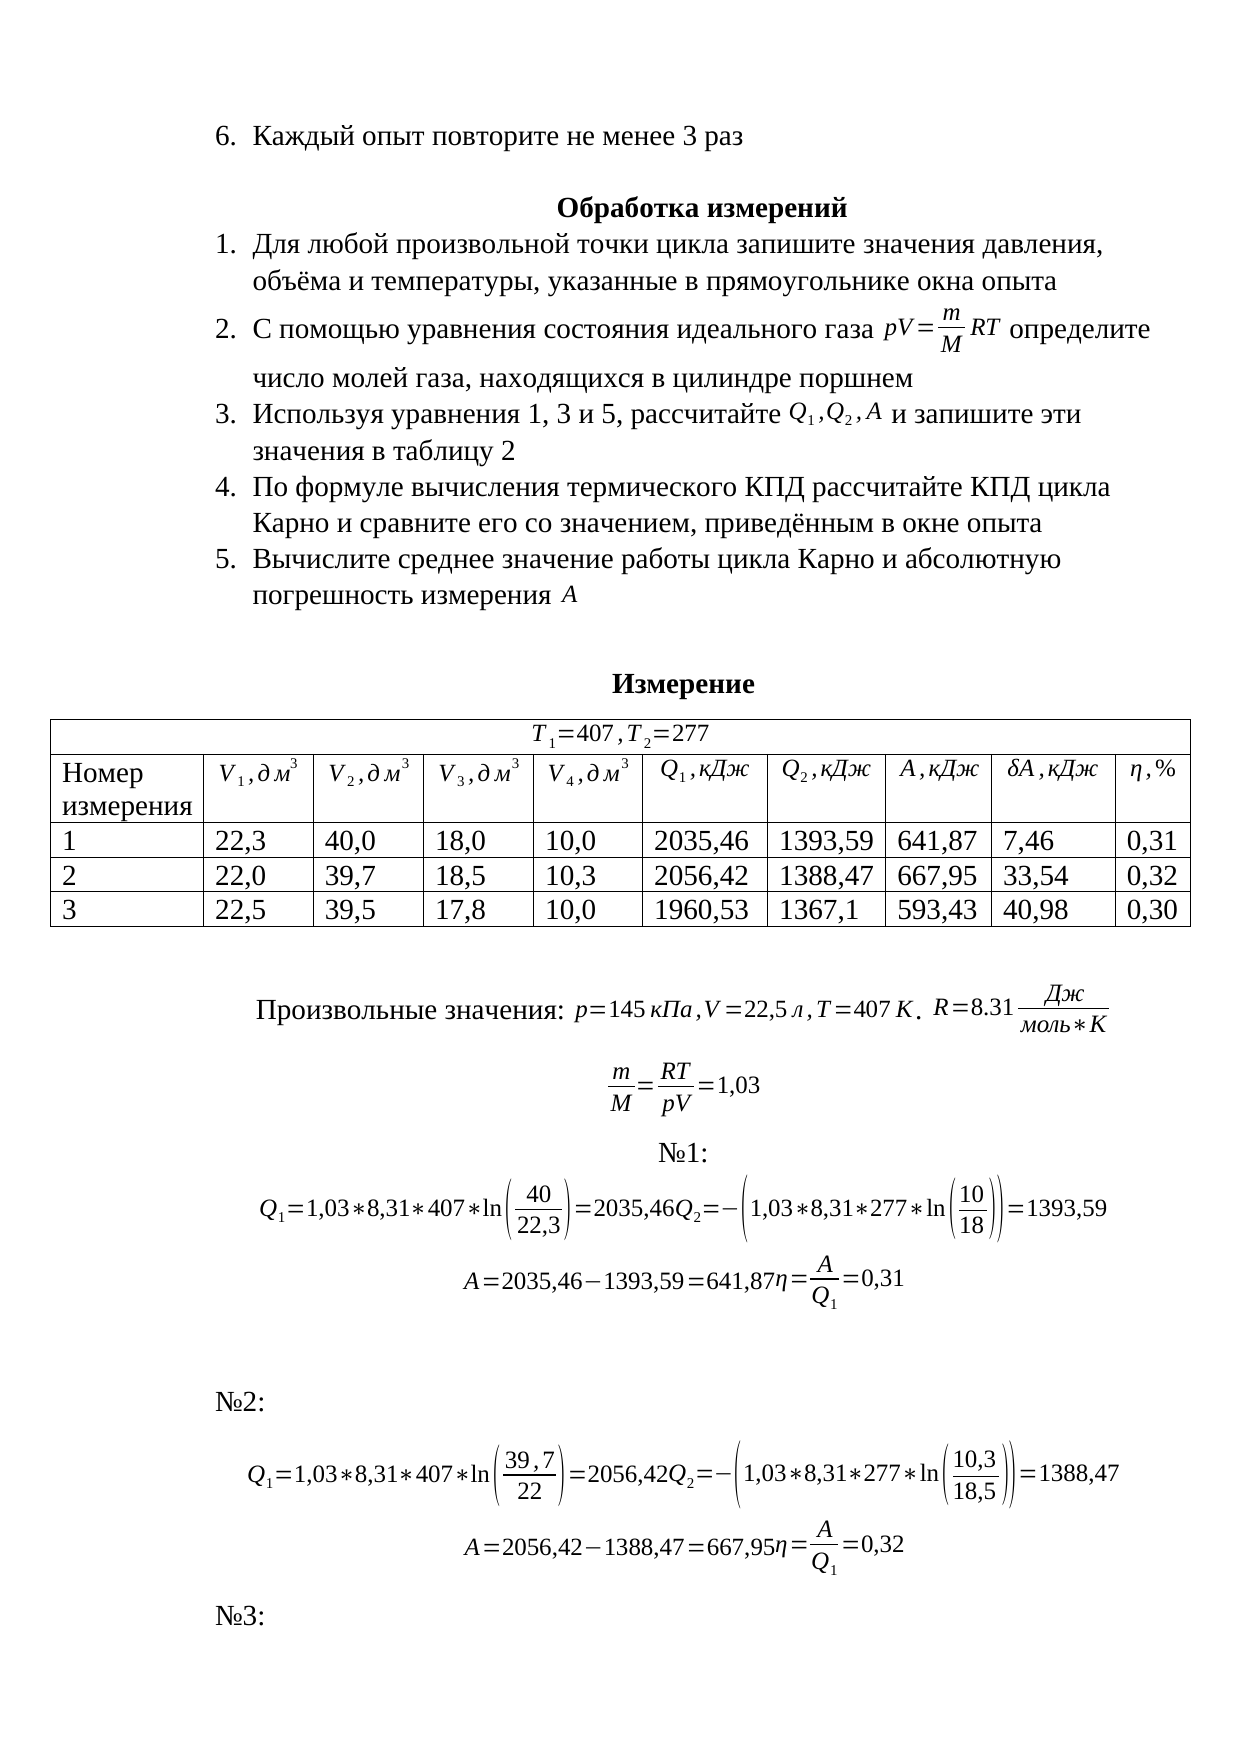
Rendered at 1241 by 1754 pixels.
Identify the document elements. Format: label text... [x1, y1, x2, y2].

table_cell 1 [51, 823, 203, 857]
table_cell 3 [51, 892, 203, 926]
table_cell 10,3 [534, 858, 642, 891]
text Измерение [215, 666, 1152, 700]
table_cell 7,46 [992, 823, 1115, 857]
table_cell 22,0 [204, 858, 313, 891]
table_cell 1367,1 [768, 892, 885, 926]
list Каждый опыт повторите не менее 3 раз [215, 118, 1152, 152]
table_cell 0,30 [1116, 892, 1190, 926]
table_cell [534, 755, 642, 822]
table_cell 0,31 [1116, 823, 1190, 857]
list С помощью уравнения состояния идеального газа определите число молей газа, находящихся в цилиндре поршнем [215, 299, 1152, 394]
table_cell 22,5 [204, 892, 313, 926]
table_cell 2 [51, 858, 203, 891]
table_cell 0,32 [1116, 858, 1190, 891]
table_cell 40,98 [992, 892, 1115, 926]
table_cell 1960,53 [643, 892, 767, 926]
table_cell 2056,42 [643, 858, 767, 891]
table_cell 33,54 [992, 858, 1115, 891]
table_cell 40,0 [314, 823, 423, 857]
list Используя уравнения 1, 3 и 5, рассчитайте и запишите эти значения в таблицу 2 [215, 397, 1152, 466]
table_cell [204, 755, 313, 822]
list Обработка измерений [252, 190, 1152, 224]
table_cell [992, 755, 1115, 822]
table_cell [886, 755, 991, 822]
list Вычислите среднее значение работы цикла Карно и абсолютную погрешность измерения [215, 541, 1152, 611]
table_cell Номер измерения [51, 755, 203, 822]
table_cell 10,0 [534, 892, 642, 926]
table_cell 667,95 [886, 858, 991, 891]
table_cell [1116, 755, 1190, 822]
table_cell [643, 755, 767, 822]
table_cell 1393,59 [768, 823, 885, 857]
table_cell [768, 755, 885, 822]
table_cell 39,5 [314, 892, 423, 926]
table_header [51, 720, 1190, 754]
table_cell 10,0 [534, 823, 642, 857]
table_cell 17,8 [424, 892, 533, 926]
text Произвольные значения: . [215, 979, 1152, 1038]
table_cell 18,0 [424, 823, 533, 857]
text №3: [215, 1598, 1152, 1631]
table_cell 18,5 [424, 858, 533, 891]
table_cell 593,43 [886, 892, 991, 926]
table_cell 1388,47 [768, 858, 885, 891]
text №2: [215, 1384, 1152, 1418]
list Для любой произвольной точки цикла запишите значения давления, объёма и температуры, указанные в прямоугольнике окна опыта [215, 227, 1152, 296]
table_cell [424, 755, 533, 822]
table_cell [314, 755, 423, 822]
list По формуле вычисления термического КПД рассчитайте КПД цикла Карно и сравните его со значением, приведённым в окне опыта [215, 469, 1152, 538]
table_cell 39,7 [314, 858, 423, 891]
table_cell 2035,46 [643, 823, 767, 857]
table_cell 641,87 [886, 823, 991, 857]
table_cell 22,3 [204, 823, 313, 857]
text №1: [215, 1136, 1152, 1313]
